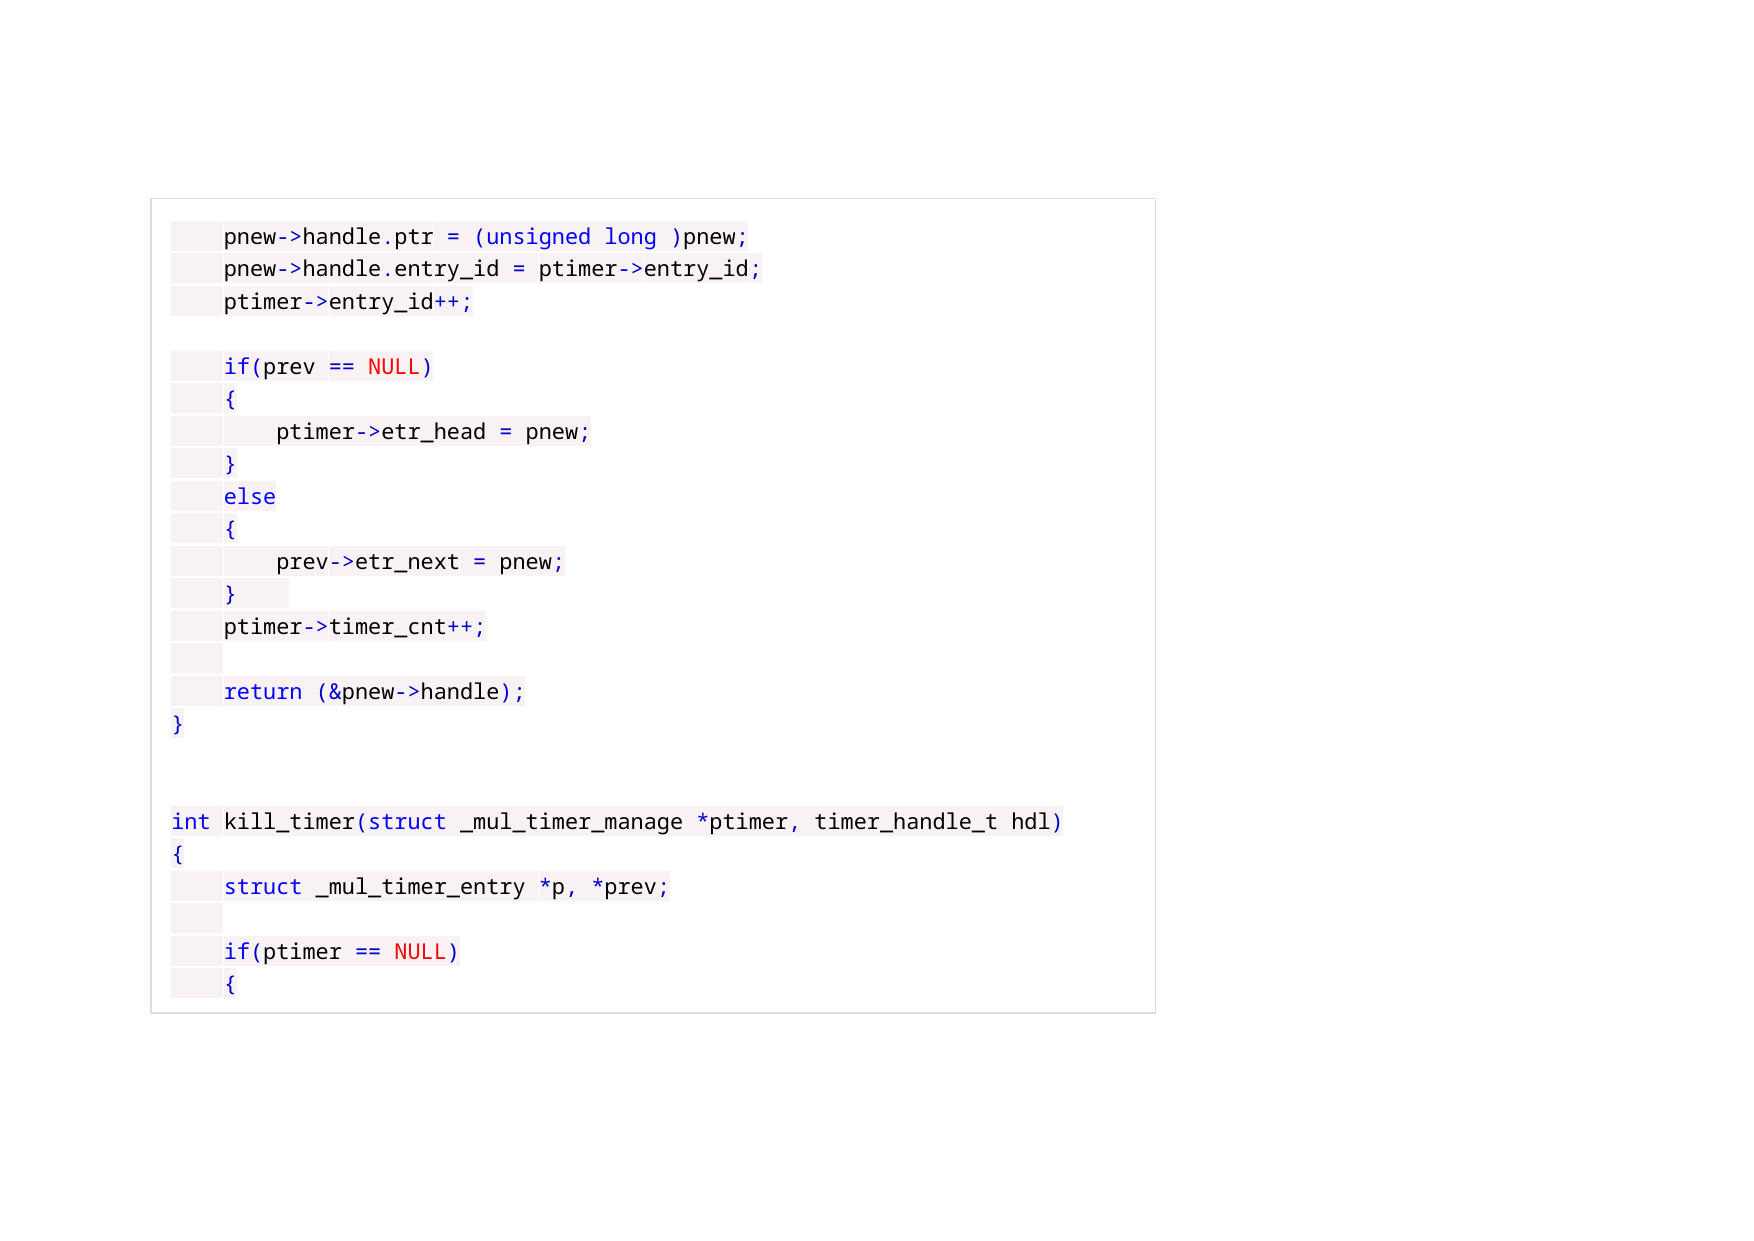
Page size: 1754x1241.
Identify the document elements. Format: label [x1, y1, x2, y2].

table_header [152, 199, 1155, 1012]
